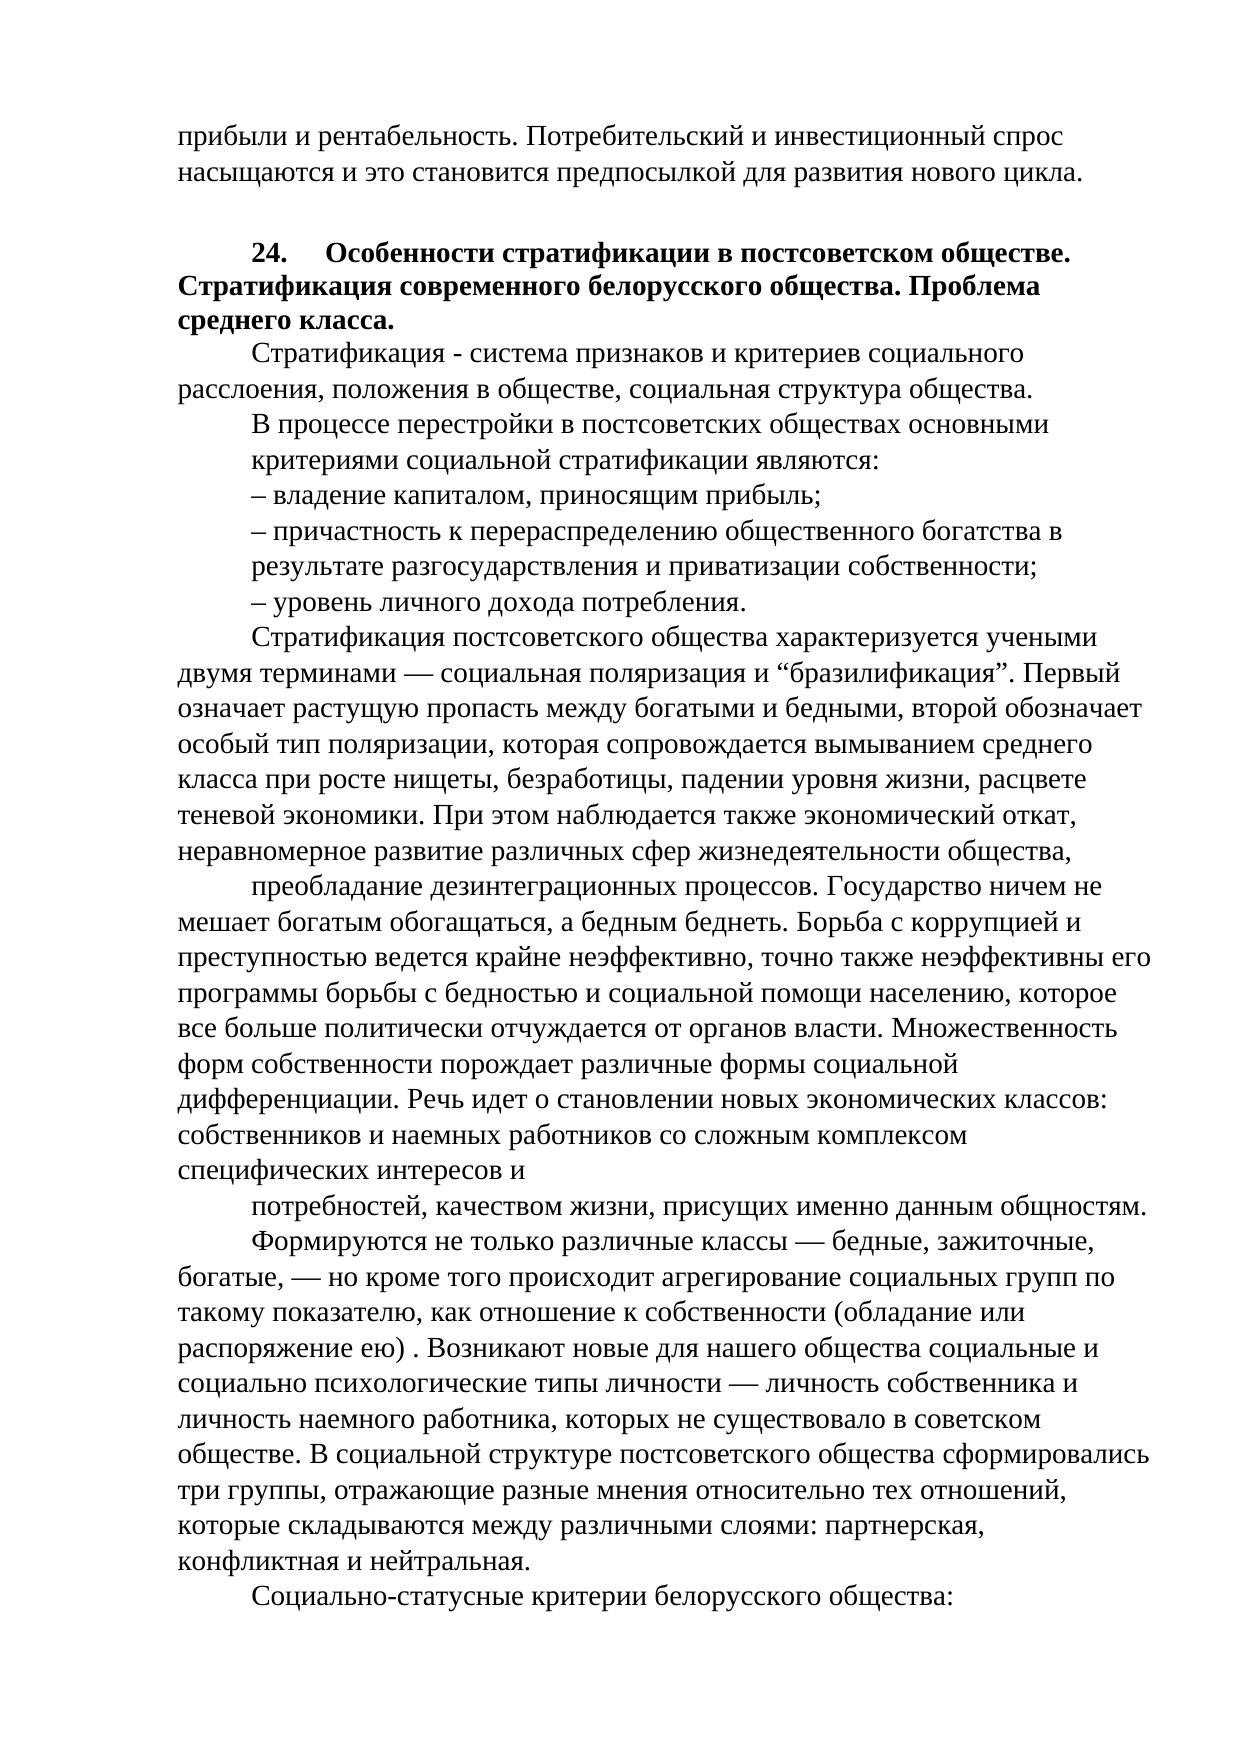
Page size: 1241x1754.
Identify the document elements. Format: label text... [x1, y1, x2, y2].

list – уровень личного дохода потребления. [177, 584, 1152, 617]
list Особенности стратификации в постсоветском обществе. Стратификация современного белорусского общества. Проблема среднего класса. [177, 235, 1152, 335]
list результате разгосударствления и приватизации собственности; [177, 548, 1152, 582]
list Стратификация постсоветского общества характеризуется учеными двумя терминами — социальная поляризация и “бразилификация”. Первый означает растущую пропасть между богатыми и бедными, второй обозначает особый тип поляризации, которая сопровождается вымыванием среднего класса при росте нищеты, безработицы, падении уровня жизни, расцвете теневой экономики. При этом наблюдается также экономический откат, неравномерное развитие различных сфер жизнедеятельности общества, [177, 619, 1152, 866]
list критериями социальной стратификации являются: [177, 442, 1152, 475]
list В процессе перестройки в постсоветских обществах основными [177, 406, 1152, 440]
list – владение капиталом, приносящим прибыль; [177, 477, 1152, 511]
list Формируются не только различные классы — бедные, зажиточные, богатые, — но кроме того происходит агрегирование социальных групп по такому показателю, как отношение к собственности (обладание или распоряжение ею) . Возникают новые для нашего общества социальные и социально психологические типы личности — личность собственника и личность наемного работника, которых не существовало в советском обществе. В социальной структуре постсоветского общества сформировались три группы, отражающие разные мнения относительно тех отношений, которые складываются между различными слоями: партнерская, конфликтная и нейтральная. [177, 1223, 1152, 1577]
list Социально-статусные критерии белорусского общества: [177, 1578, 1152, 1612]
list – причастность к перераспределению общественного богатства в [177, 513, 1152, 546]
list Стратификация - система признаков и критериев социального расслоения, положения в обществе, социальная структура общества. [177, 335, 1152, 404]
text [177, 118, 1152, 187]
list преобладание дезинтеграционных процессов. Государство ничем не мешает богатым обогащаться, а бедным беднеть. Борьба с коррупцией и преступностью ведется крайне неэффективно, точно также неэффективны его программы борьбы с бедностью и социальной помощи населению, которое все больше политически отчуждается от органов власти. Множественность форм собственности порождает различные формы социальной дифференциации. Речь идет о становлении новых экономических классов: собственников и наемных работников со сложным комплексом специфических интересов и [177, 868, 1152, 1186]
list потребностей, качеством жизни, присущих именно данным общностям. [177, 1188, 1152, 1221]
